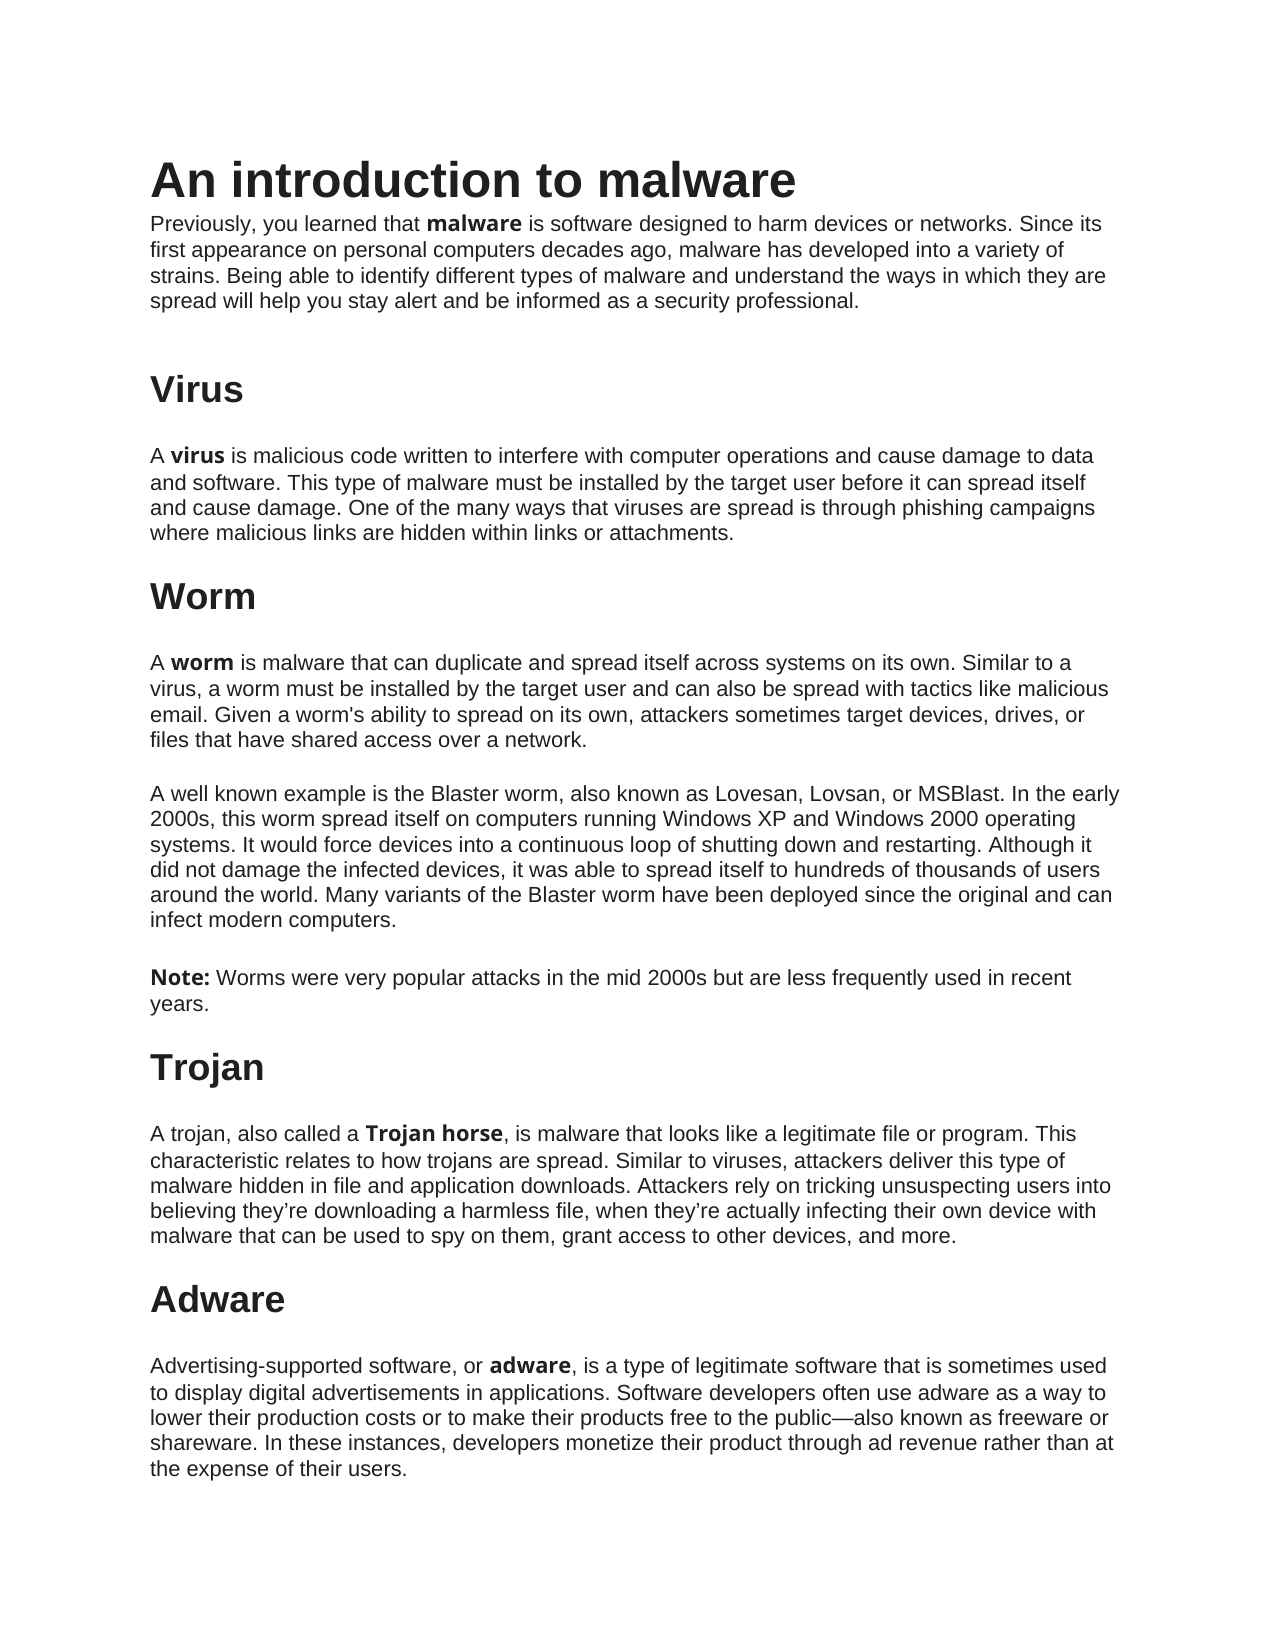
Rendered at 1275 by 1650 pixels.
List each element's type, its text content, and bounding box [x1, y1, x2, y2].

text A trojan, also called a Trojan horse, is malware that looks like a legitimate file or program. This characteristic relates to how trojans are spread. Similar to viruses, attackers deliver this type of malware hidden in file and application downloads. Attackers rely on tricking unsuspecting users into believing they’re downloading a harmless file, when they’re actually infecting their own device with malware that can be used to spy on them, grant access to other devices, and more. [150, 1118, 1125, 1248]
text Trojan [150, 1046, 1125, 1089]
text Worm [150, 574, 1125, 617]
text Note: Worms were very popular attacks in the mid 2000s but are less frequently used in recent years. [150, 961, 1125, 1016]
text A virus is malicious code written to interfere with computer operations and cause damage to data and software. This type of malware must be installed by the target user before it can spread itself and cause damage. One of the many ways that viruses are spread is through phishing campaigns where malicious links are hidden within links or attachments. [150, 439, 1125, 545]
text A well known example is the Blaster worm, also known as Lovesan, Lovsan, or MSBlast. In the early 2000s, this worm spread itself on computers running Windows XP and Windows 2000 operating systems. It would force devices into a continuous loop of shutting down and restarting. Although it did not damage the infected devices, it was able to spread itself to hundreds of thousands of users around the world. Many variants of the Blaster worm have been deployed since the original and can infect modern computers. [150, 781, 1125, 932]
text A worm is malware that can duplicate and spread itself across systems on its own. Similar to a virus, a worm must be installed by the target user and can also be spread with tactics like malicious email. Given a worm's ability to spread on its own, attackers sometimes target devices, drives, or files that have shared access over a network. [150, 646, 1125, 752]
text Previously, you learned that malware is software designed to harm devices or networks. Since its first appearance on personal computers decades ago, malware has developed into a variety of strains. Being able to identify different types of malware and understand the ways in which they are spread will help you stay alert and be informed as a security professional. [150, 207, 1125, 313]
text Adware [150, 1278, 1125, 1321]
text Virus [150, 367, 1125, 410]
text Advertising-supported software, or adware, is a type of legitimate software that is sometimes used to display digital advertisements in applications. Software developers often use adware as a way to lower their production costs or to make their products free to the public—also known as freeware or shareware. In these instances, developers monetize their product through ad revenue rather than at the expense of their users. [150, 1350, 1125, 1481]
text An introduction to malware [150, 150, 1125, 207]
